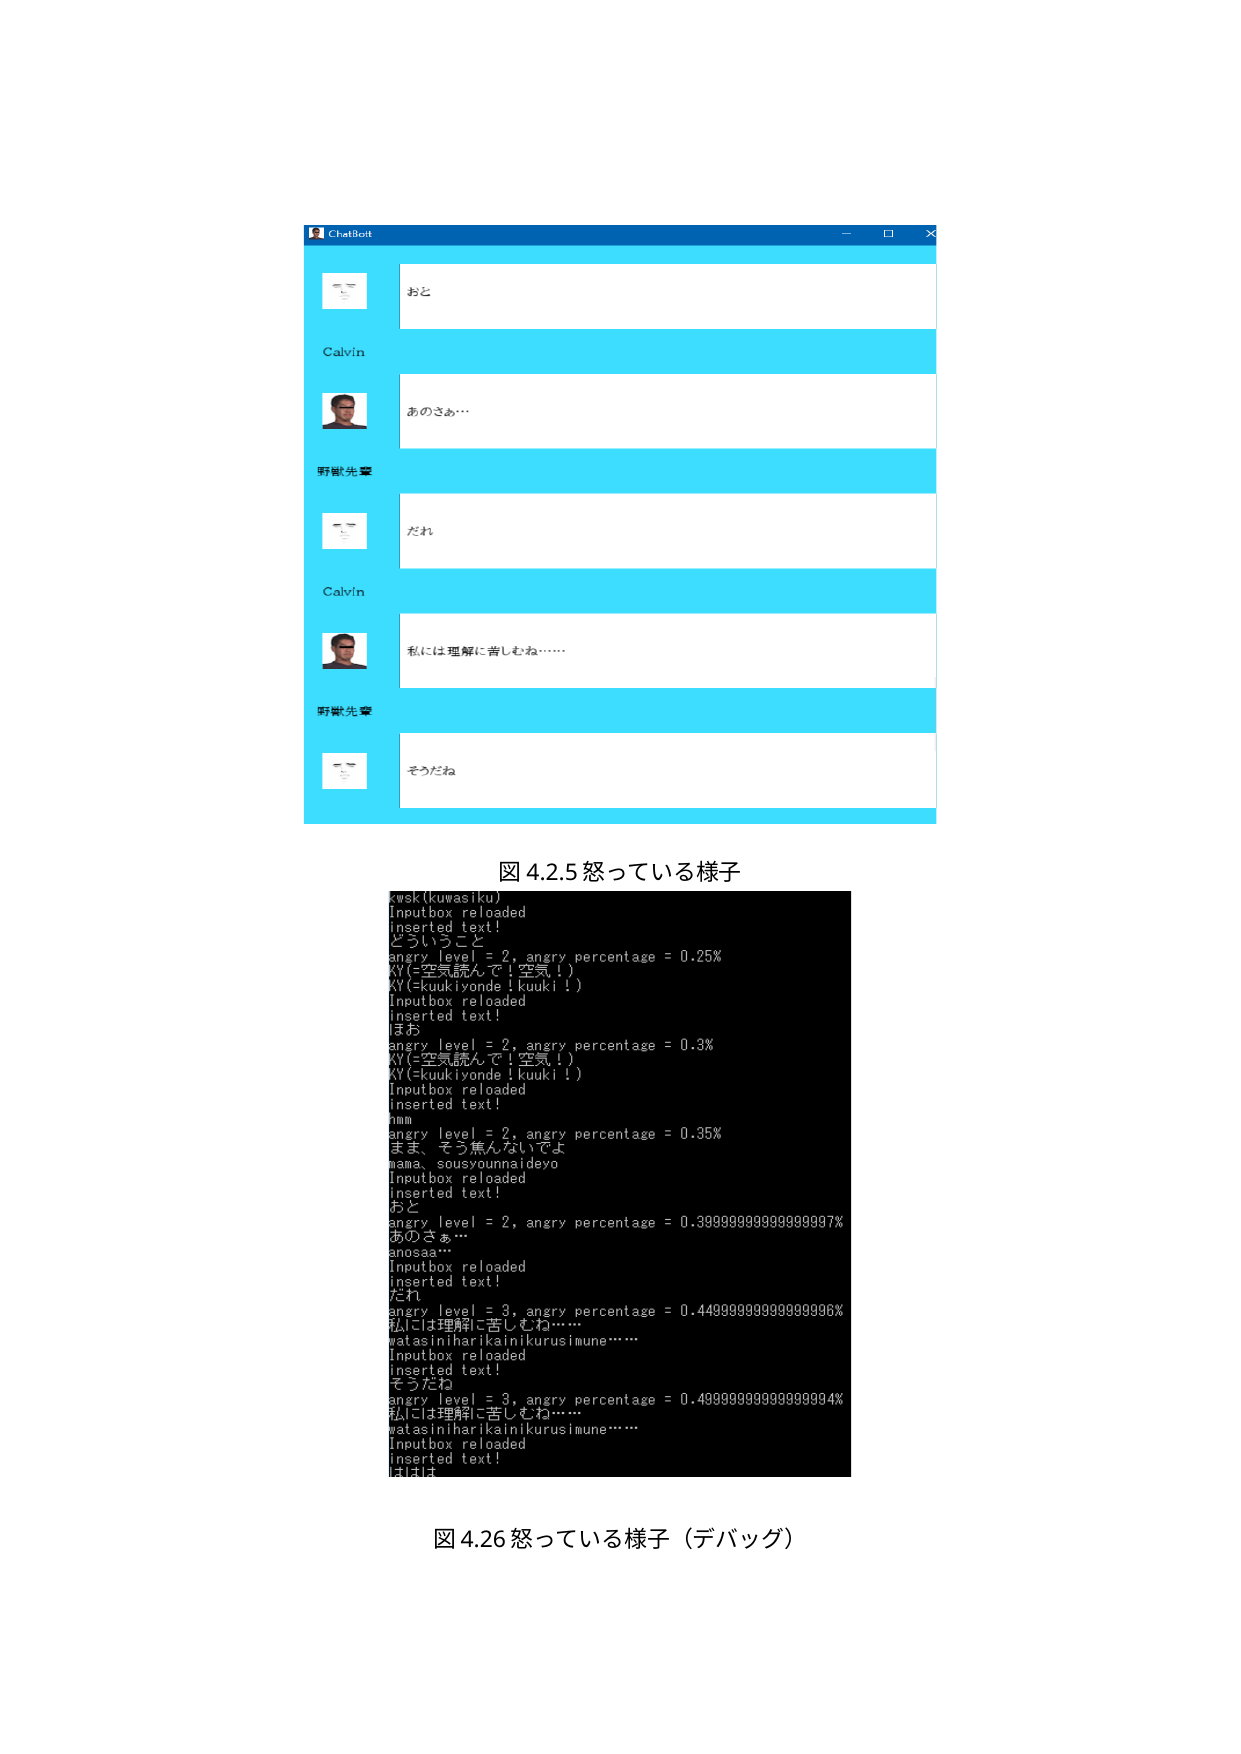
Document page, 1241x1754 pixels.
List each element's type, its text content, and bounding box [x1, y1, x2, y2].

picture [303, 225, 937, 824]
text 図4.2.5怒っている様子 [177, 850, 1063, 892]
text 図4.26怒っている様子（デバッグ） [177, 1517, 1063, 1558]
picture [388, 891, 852, 1477]
